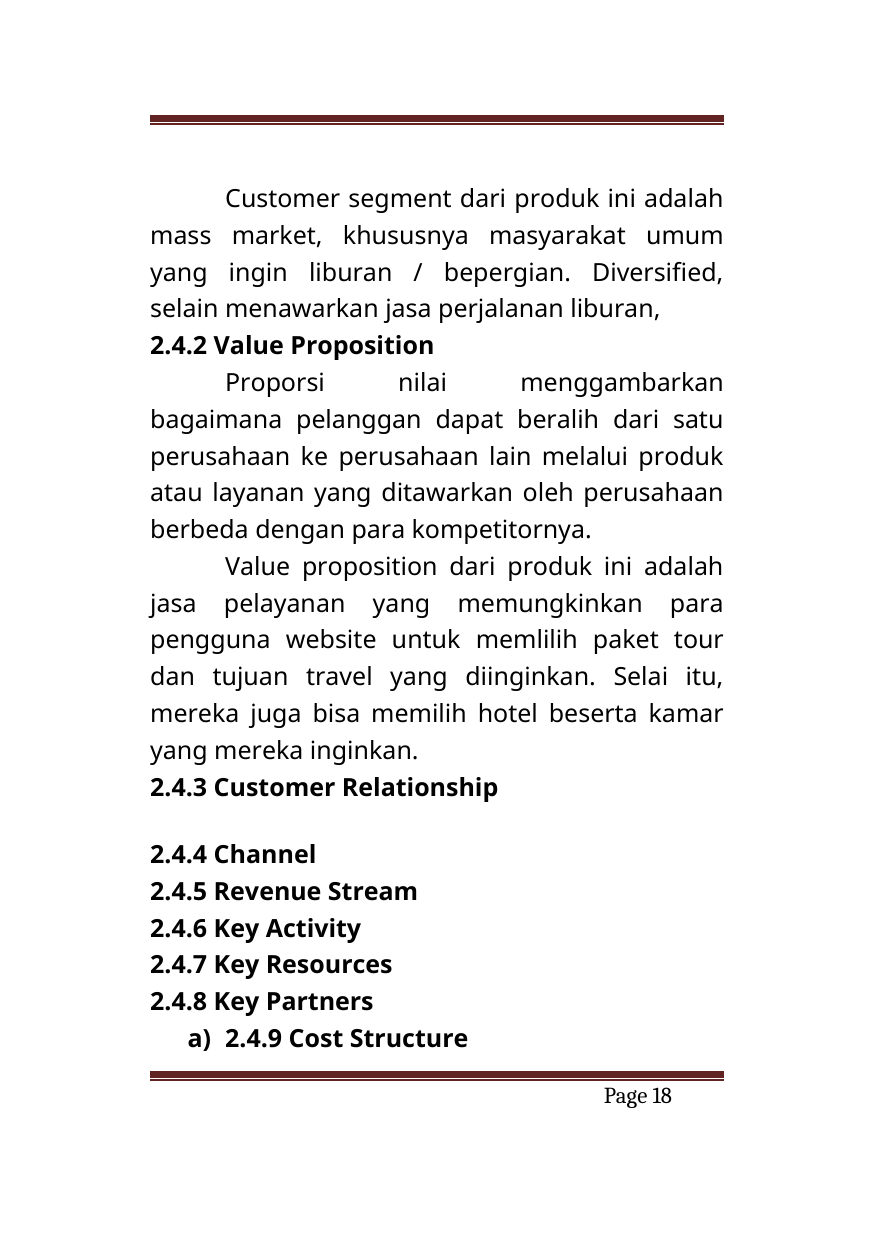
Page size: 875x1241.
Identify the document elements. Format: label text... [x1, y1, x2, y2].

text 2.4.7 Key Resources [150, 947, 724, 981]
text Value proposition dari produk ini adalah jasa pelayanan yang memungkinkan para pengguna website untuk memlilih paket tour dan tujuan travel yang diinginkan. Selai itu, mereka juga bisa memilih hotel beserta kamar yang mereka inginkan. [150, 548, 724, 766]
list 2.4.9 Cost Structure [187, 1021, 724, 1054]
text 2.4.5 Revenue Stream [150, 873, 724, 907]
text Customer segment dari produk ini adalah mass market, khususnya masyarakat umum yang ingin liburan / bepergian. Diversified, selain menawarkan jasa perjalanan liburan, [150, 181, 724, 325]
text Proporsi nilai menggambarkan bagaimana pelanggan dapat beralih dari satu perusahaan ke perusahaan lain melalui produk atau layanan yang ditawarkan oleh perusahaan berbeda dengan para kompetitornya. [150, 365, 724, 546]
text 2.4.2 Value Proposition [150, 328, 724, 362]
text 2.4.6 Key Activity [150, 910, 724, 944]
text 2.4.8 Key Partners [150, 984, 724, 1018]
text 2.4.4 Channel [150, 837, 724, 871]
text 2.4.3 Customer Relationship [150, 769, 724, 803]
